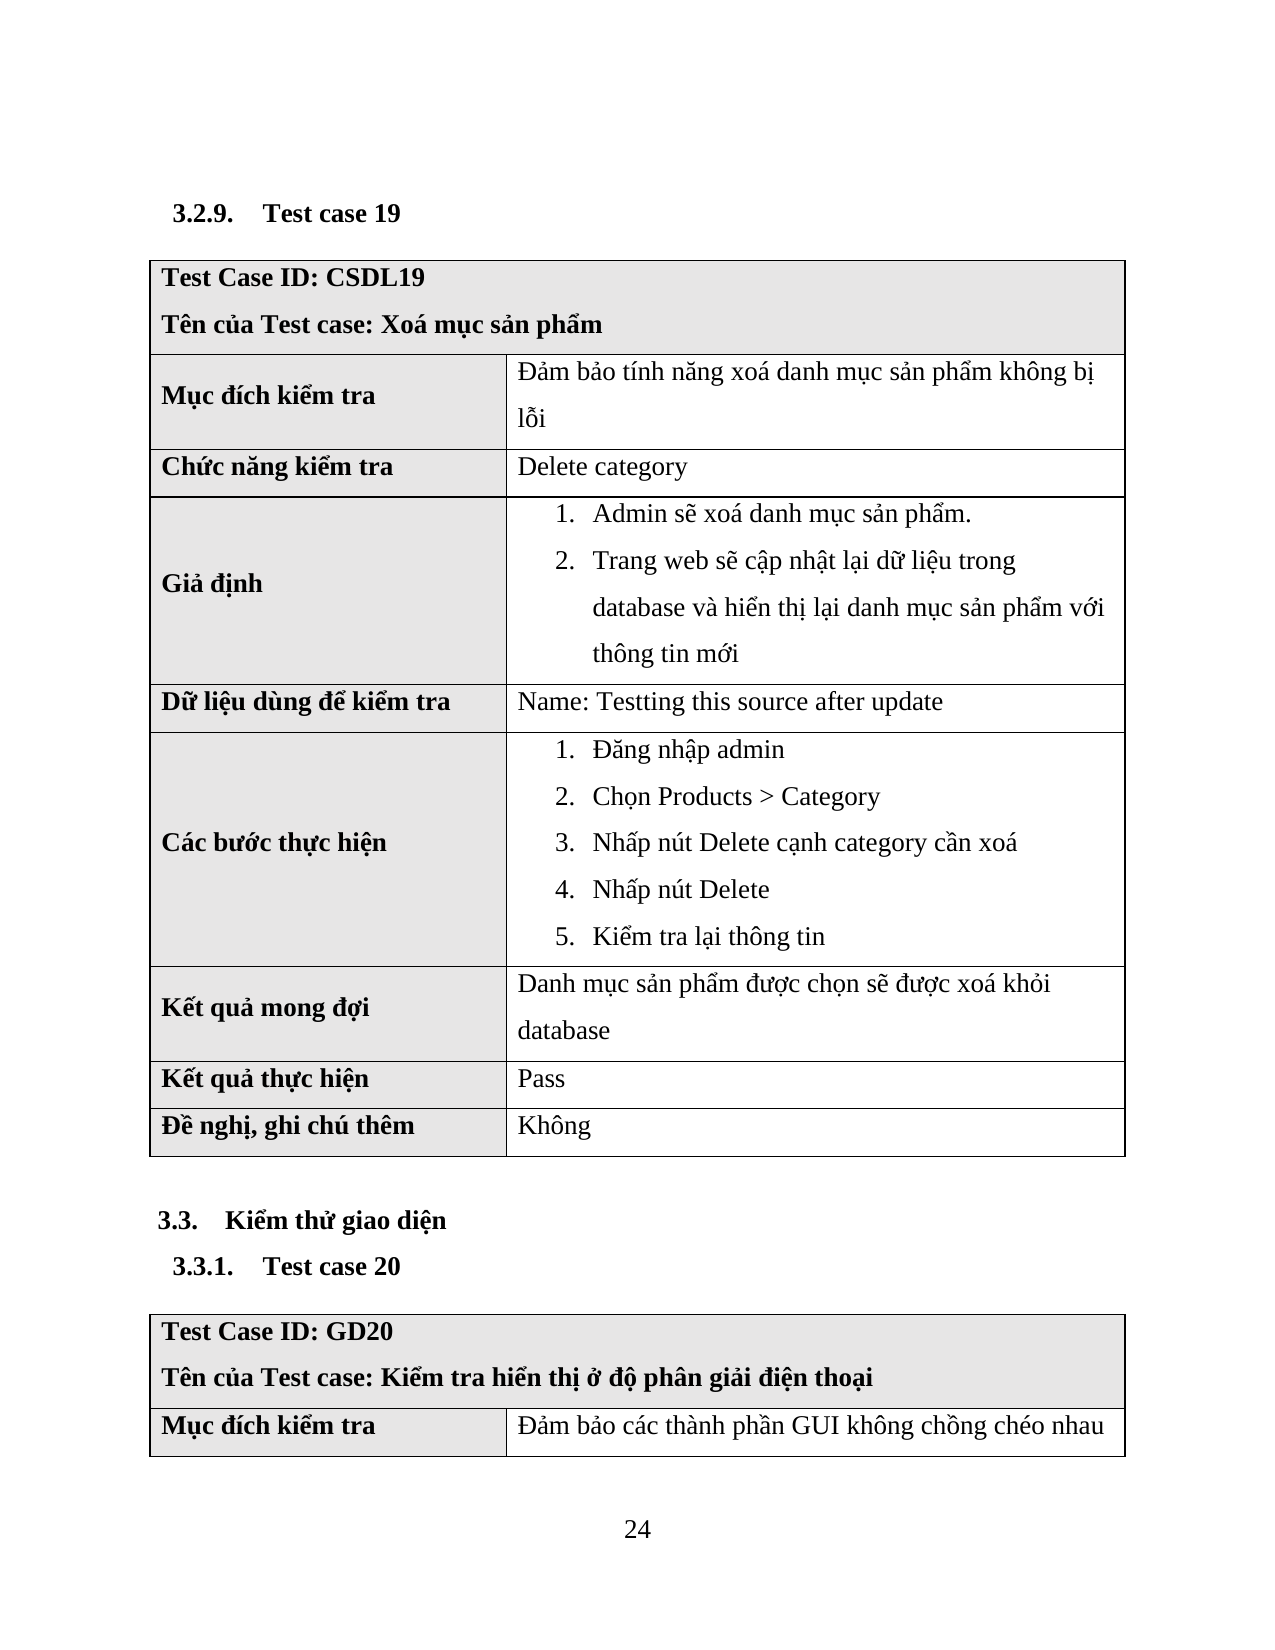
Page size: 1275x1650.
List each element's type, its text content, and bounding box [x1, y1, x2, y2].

table_cell Mục đích kiểm tra [151, 1409, 506, 1456]
table_cell Kết quả thực hiện [151, 1062, 506, 1108]
table_cell Dữ liệu dùng để kiểm tra [151, 685, 506, 732]
table_cell Chức năng kiểm tra [151, 450, 506, 496]
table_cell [507, 1409, 1124, 1456]
table_cell Kết quả mong đợi [151, 967, 506, 1061]
table_cell Không [507, 1109, 1124, 1156]
list Kiểm thử giao diện [157, 1204, 1125, 1235]
table_cell Mục đích kiểm tra [151, 355, 506, 449]
table_cell Tên của Test case: Kiểm tra hiển thị ở độ phân giải điện thoại [151, 1361, 1124, 1408]
table_cell Giả định [151, 498, 506, 684]
table_cell Danh mục sản phẩm được chọn sẽ được xoá khỏi database [507, 967, 1124, 1061]
table_cell Pass [507, 1062, 1124, 1108]
table_header Test Case ID: CSDL19 [151, 261, 1124, 308]
table_cell Đảm bảo tính năng xoá danh mục sản phẩm không bị lỗi [507, 355, 1124, 449]
table_cell Admin sẽ xoá danh mục sản phẩm. Trang web sẽ cập nhật lại dữ liệu trong database và hiển thị lại danh mục sản phẩm với thông tin mới [507, 498, 1124, 684]
list Test case 19 [172, 197, 1125, 228]
table_cell Đăng nhập admin Chọn Products > Category Nhấp nút Delete cạnh category cần xoá Nhấp nút Delete Kiểm tra lại thông tin [507, 733, 1124, 966]
table_cell Name: Testting this source after update [507, 685, 1124, 732]
list Test case 20 [172, 1250, 1125, 1282]
table_cell Delete category [507, 450, 1124, 496]
table_cell Tên của Test case: Xoá mục sản phẩm [151, 308, 1124, 354]
table_cell Các bước thực hiện [151, 733, 506, 966]
table_header Test Case ID: GD20 [151, 1315, 1124, 1361]
table_cell Đề nghị, ghi chú thêm [151, 1109, 506, 1156]
